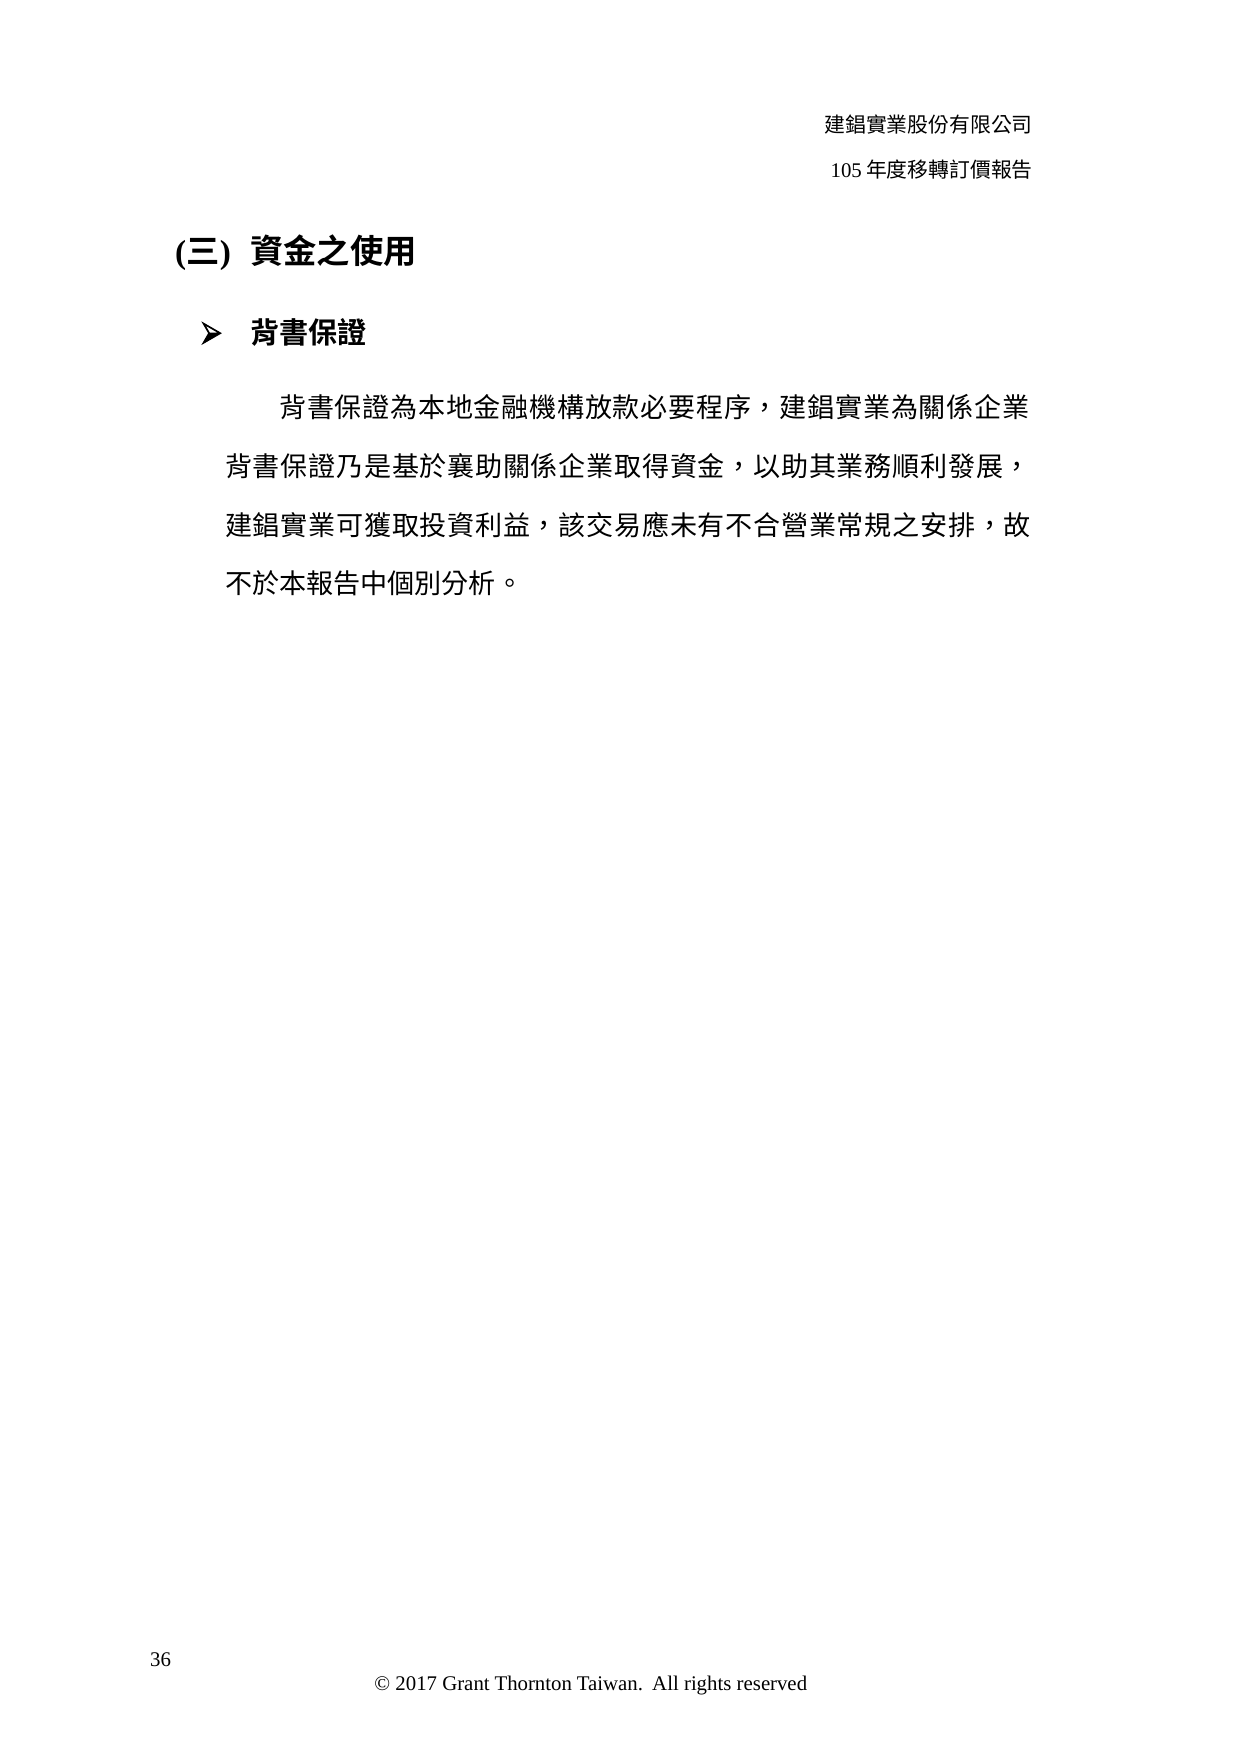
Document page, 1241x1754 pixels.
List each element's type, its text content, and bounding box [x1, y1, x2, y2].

text 背書保證為本地金融機構放款必要程序，建錩實業為關係企業背書保證乃是基於襄助關係企業取得資金，以助其業務順利發展，建錩實業可獲取投資利益，該交易應未有不合營業常規之安排，故不於本報告中個別分析。 [225, 386, 1031, 602]
list 背書保證 [200, 310, 1031, 352]
subtitle 資金之使用 [175, 225, 1031, 273]
